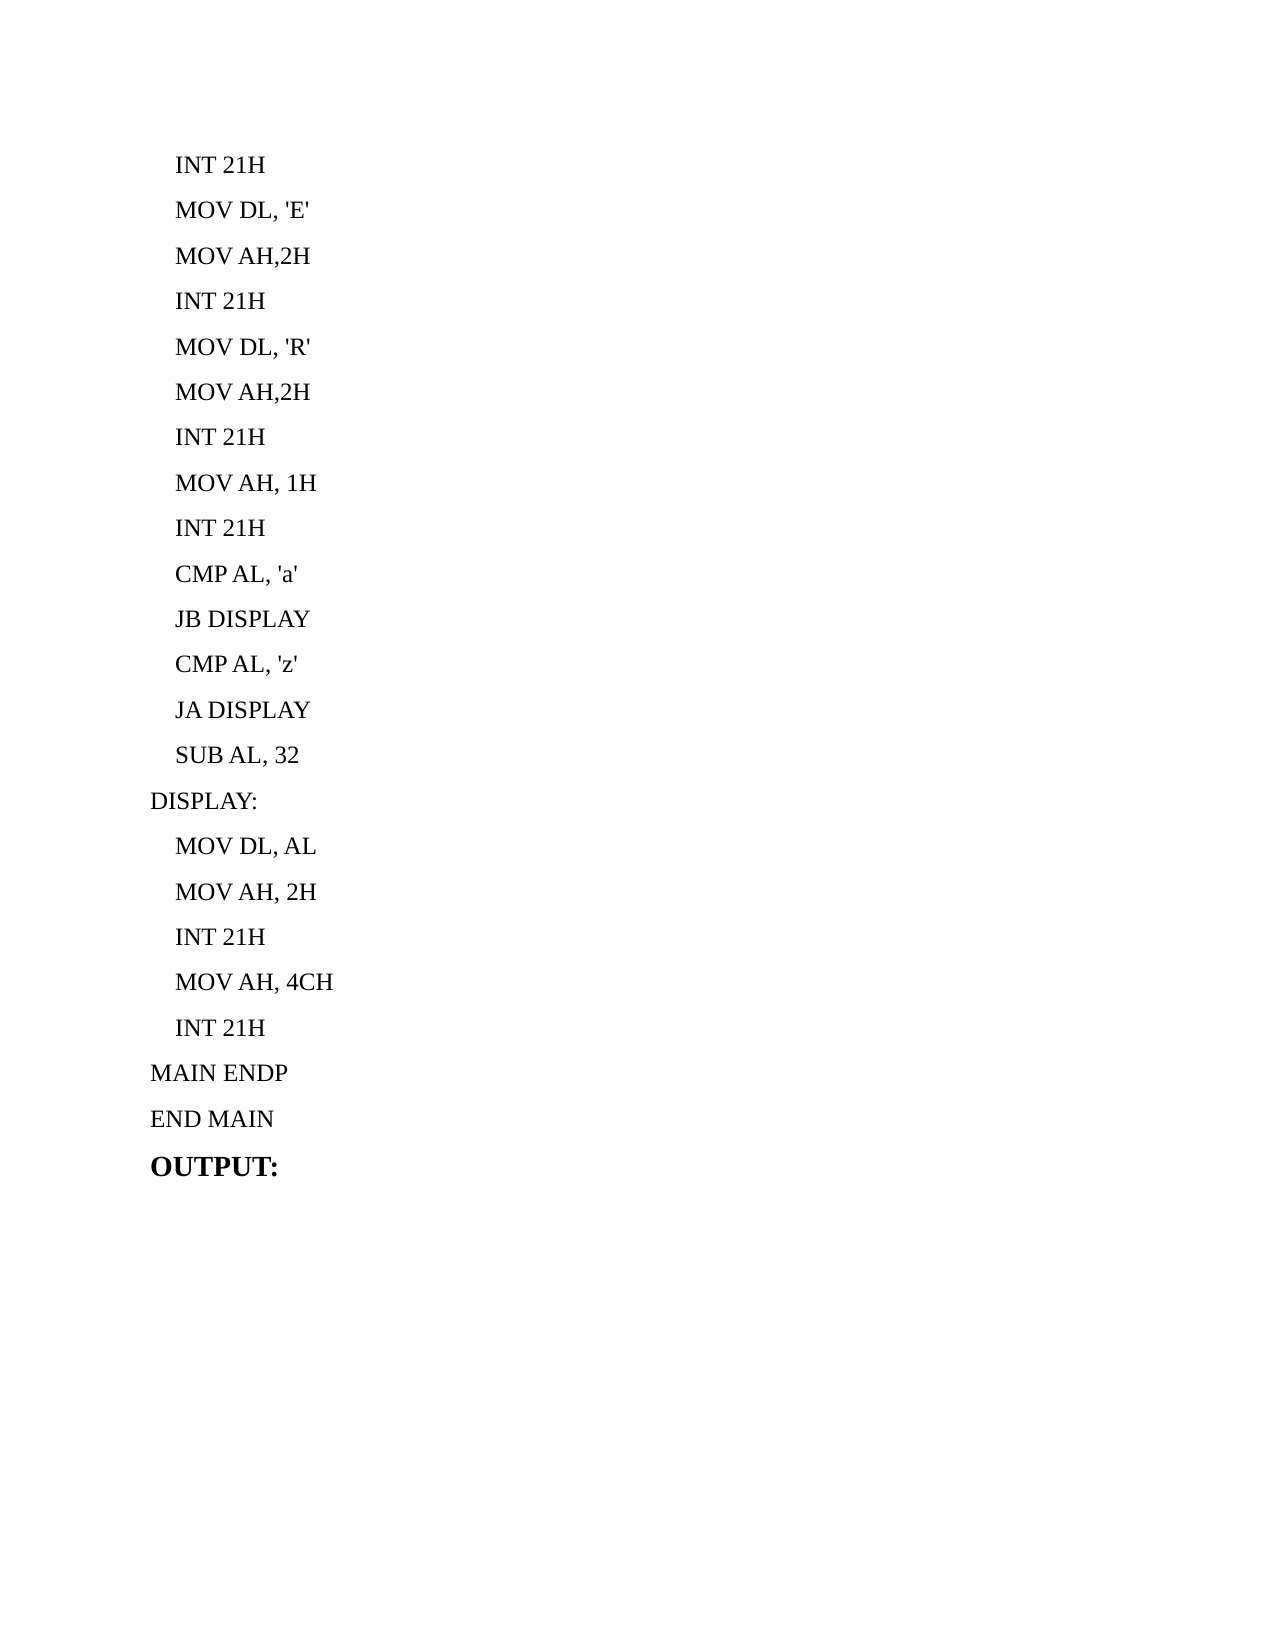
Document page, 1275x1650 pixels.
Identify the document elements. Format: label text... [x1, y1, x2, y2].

text END MAIN [150, 1104, 1125, 1132]
text INT 21H [150, 422, 1125, 451]
text JA DISPLAY [150, 695, 1125, 724]
text MOV DL, AL [150, 831, 1125, 860]
text MOV AH,2H [150, 377, 1125, 406]
text MOV AH, 4CH [150, 967, 1125, 996]
text INT 21H [150, 1013, 1125, 1042]
text SUB AL, 32 [150, 740, 1125, 769]
text MOV AH,2H [150, 241, 1125, 269]
text INT 21H [150, 150, 1125, 179]
text INT 21H [150, 286, 1125, 315]
text JB DISPLAY [150, 604, 1125, 633]
text DISPLAY: [150, 786, 1125, 814]
text MOV AH, 1H [150, 468, 1125, 497]
text MOV DL, 'R' [150, 332, 1125, 360]
text CMP AL, 'a' [150, 559, 1125, 587]
text INT 21H [150, 513, 1125, 542]
text MOV DL, 'E' [150, 195, 1125, 224]
text INT 21H [150, 922, 1125, 951]
text MOV AH, 2H [150, 877, 1125, 905]
text MAIN ENDP [150, 1058, 1125, 1087]
text CMP AL, 'z' [150, 649, 1125, 678]
text OUTPUT: [150, 1149, 1125, 1183]
